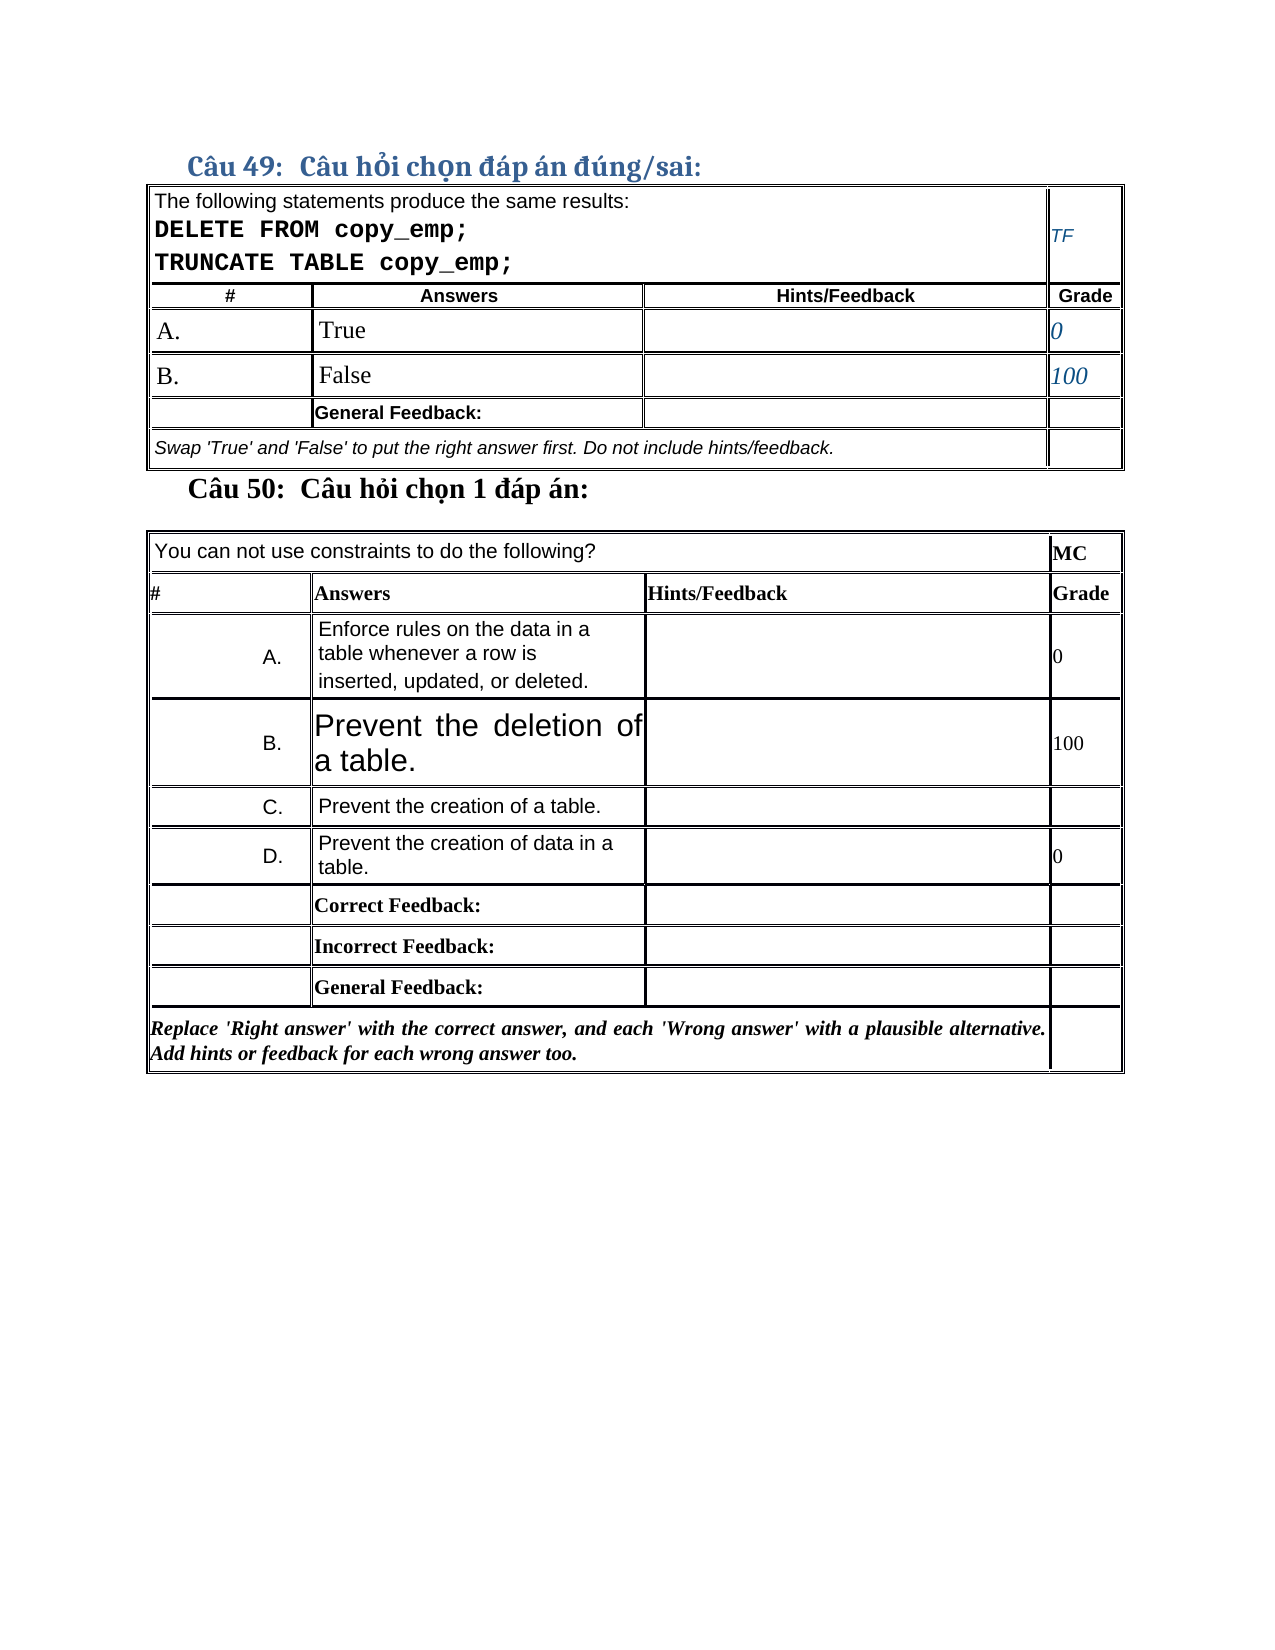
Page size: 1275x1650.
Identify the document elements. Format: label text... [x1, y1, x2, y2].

table_cell 100 [1050, 351, 1122, 396]
table_cell [148, 396, 312, 427]
table_cell [150, 825, 310, 883]
table_cell Swap 'True' and 'False' to put the right answer first. Do not include hints/feedback. [148, 427, 1048, 467]
table_cell 100 [1052, 697, 1121, 785]
table_cell [645, 399, 1046, 427]
table_cell [150, 964, 310, 1005]
table_cell True [314, 310, 642, 351]
table_cell [645, 310, 1046, 351]
table_cell [647, 788, 1049, 825]
table_cell [647, 829, 1049, 883]
table_cell [645, 355, 1046, 396]
table_cell Enforce rules on the data in a table whenever a row is inserted, updated, or deleted. [313, 615, 644, 697]
table_cell # [148, 571, 312, 612]
table_cell Grade [1050, 282, 1121, 307]
table_cell [148, 307, 312, 351]
table_cell [148, 612, 312, 697]
table_cell [1052, 883, 1123, 923]
table_cell Prevent the deletion of a table. [313, 700, 644, 785]
table_cell # [150, 282, 311, 307]
table_cell [1048, 396, 1123, 427]
table_cell Hints/Feedback [647, 574, 1049, 612]
table_cell [150, 924, 310, 964]
table_cell [150, 697, 310, 785]
table_cell 0 [1048, 307, 1123, 351]
table_header You can not use constraints to do the following? [150, 532, 1050, 571]
table_cell Answers [314, 285, 642, 307]
table_cell [1048, 427, 1123, 467]
table_header The following statements produce the same results: DELETE FROM copy_emp; TRUNCATE TABLE copy_emp; [150, 185, 1048, 282]
table_cell Replace 'Right answer' with the correct answer, and each 'Wrong answer' with a plausible alternative. Add hints or feedback for each wrong answer too. [150, 1005, 1050, 1071]
table_cell General Feedback: [313, 968, 644, 1005]
table_cell Answers [313, 574, 644, 612]
table_cell Correct Feedback: [313, 886, 644, 923]
list Câu hỏi chọn 1 đáp án: [187, 471, 1048, 504]
table_cell [1050, 1005, 1121, 1071]
table_cell [647, 615, 1049, 697]
table_cell [647, 700, 1049, 785]
table_cell [647, 927, 1049, 964]
table_cell [1052, 924, 1122, 964]
table_cell Incorrect Feedback: [313, 927, 644, 964]
table_cell [148, 883, 310, 923]
table_cell Hints/Feedback [645, 285, 1046, 307]
table_cell [1052, 964, 1122, 1005]
subtitle Câu hỏi chọn đáp án đúng/sai: [187, 150, 1125, 183]
table_cell [1050, 785, 1123, 825]
table_cell [150, 351, 311, 396]
table_cell False [314, 355, 642, 396]
table_cell General Feedback: [314, 399, 642, 427]
table_cell Prevent the creation of data in a table. [313, 829, 644, 883]
table_header MC [1050, 534, 1121, 571]
table_cell 0 [1050, 612, 1123, 697]
table_cell Prevent the creation of a table. [313, 788, 644, 825]
table_cell [647, 968, 1049, 1005]
table_header TF [1048, 187, 1121, 282]
table_cell Grade [1050, 571, 1123, 612]
table_cell [148, 785, 312, 825]
table_cell 0 [1052, 825, 1122, 883]
table_cell [647, 886, 1049, 923]
